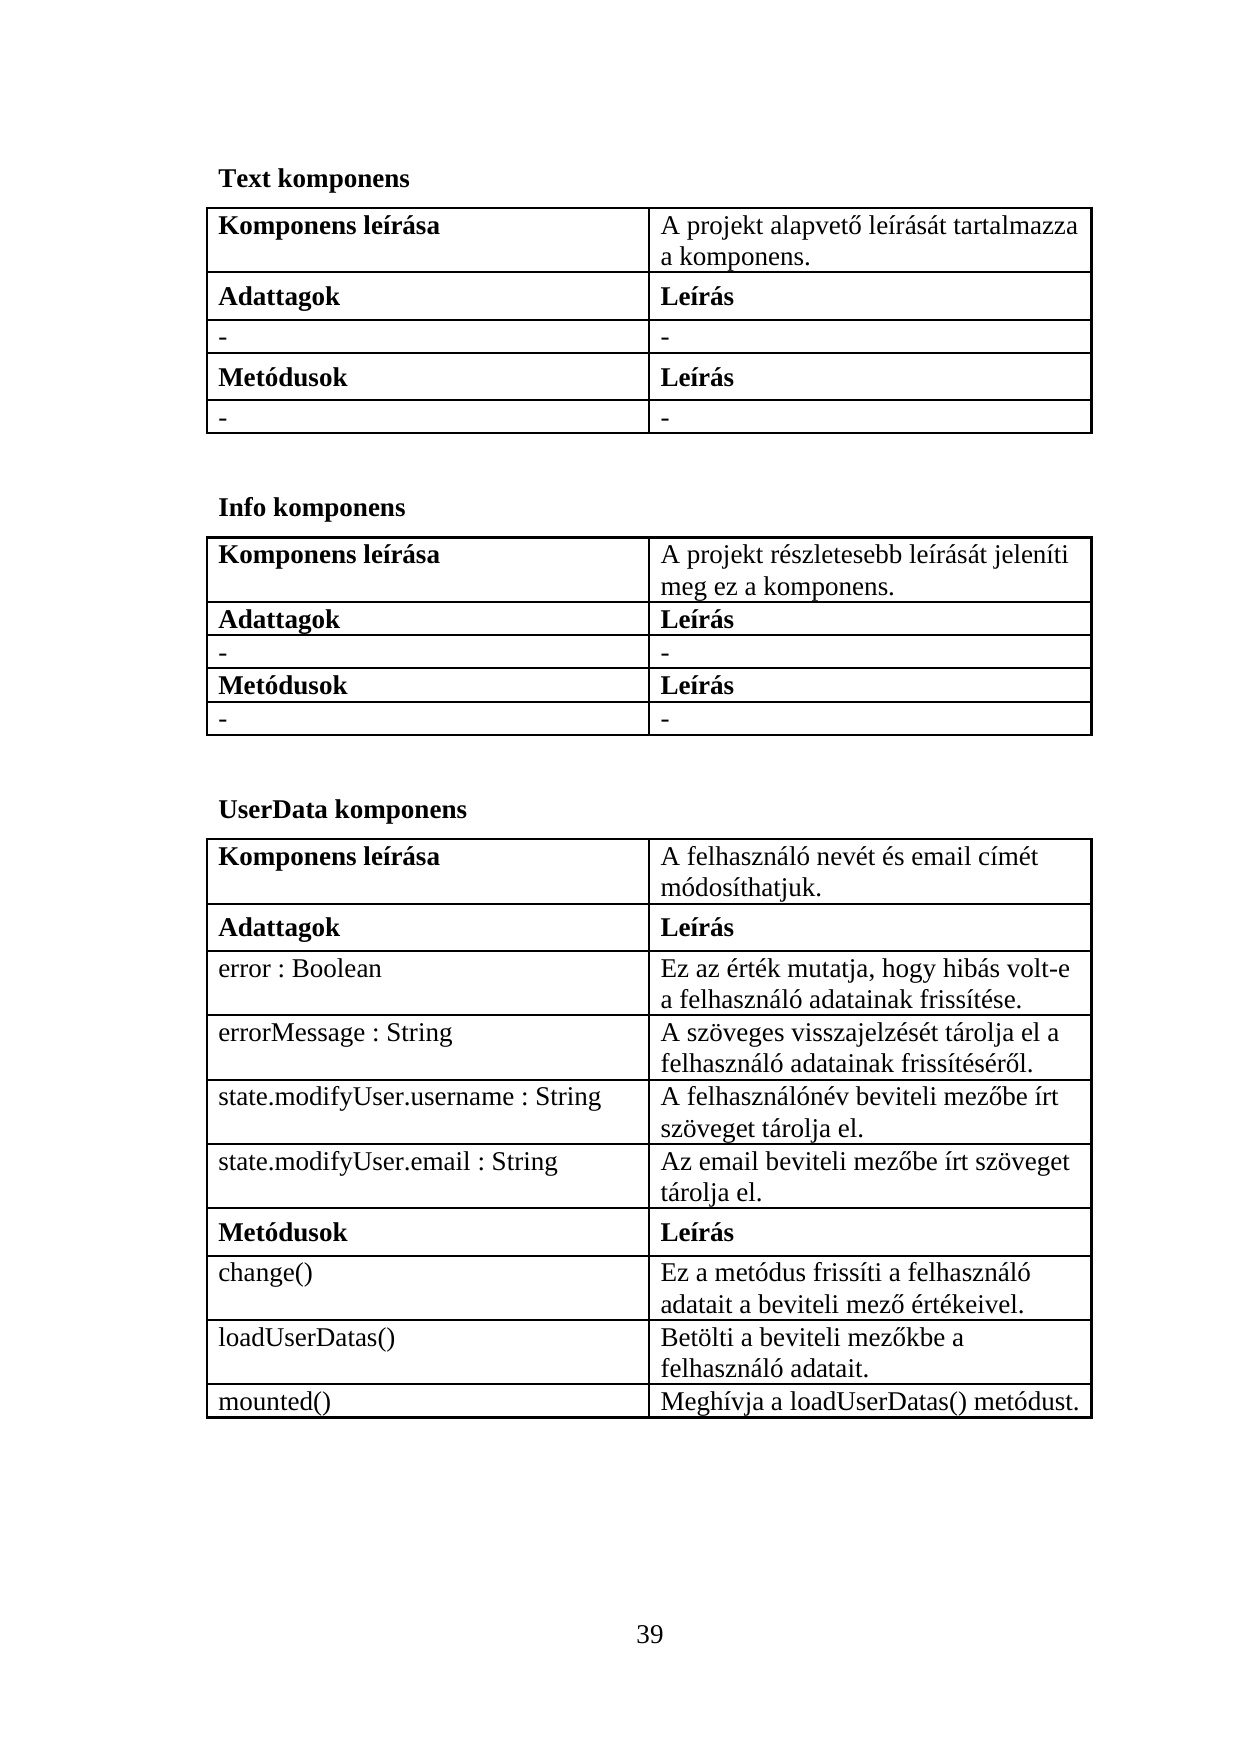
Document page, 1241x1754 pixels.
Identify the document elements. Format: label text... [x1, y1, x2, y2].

table_cell Adattagok [208, 273, 648, 318]
table_cell state.modifyUser.username : String [208, 1081, 648, 1143]
table_cell A projekt részletesebb leírását jeleníti meg ez a komponens. [650, 539, 1090, 601]
table_cell Metódusok [208, 1209, 648, 1254]
table_header UserData komponens [207, 779, 1091, 838]
table_cell Meghívja a loadUserDatas() metódust. [650, 1385, 1090, 1416]
table_cell Komponens leírása [208, 840, 648, 902]
table_header Info komponens [207, 478, 1091, 536]
table_cell Ez az érték mutatja, hogy hibás volt-e a felhasználó adatainak frissítése. [650, 952, 1090, 1014]
table_cell Leírás [650, 603, 1090, 634]
table_cell loadUserDatas() [208, 1321, 648, 1383]
table_cell - [650, 321, 1090, 352]
table_cell - [208, 636, 648, 667]
table_cell Az email beviteli mezőbe írt szöveget tárolja el. [650, 1145, 1090, 1207]
table_cell Metódusok [208, 669, 648, 701]
table_cell Adattagok [208, 905, 648, 950]
table_cell change() [208, 1257, 648, 1319]
table_cell Metódusok [208, 354, 648, 399]
table_cell - [208, 401, 648, 432]
table_cell A szöveges visszajelzését tárolja el a felhasználó adatainak frissítéséről. [650, 1016, 1090, 1078]
table_cell error : Boolean [208, 952, 648, 1014]
table_cell Komponens leírása [208, 539, 648, 601]
table_cell Leírás [650, 1209, 1090, 1254]
table_header Text komponens [207, 148, 1091, 207]
table_cell A projekt alapvető leírását tartalmazza a komponens. [650, 209, 1090, 271]
table_cell Leírás [650, 354, 1090, 399]
table_cell Ez a metódus frissíti a felhasználó adatait a beviteli mező értékeivel. [650, 1257, 1090, 1319]
table_cell errorMessage : String [208, 1016, 648, 1078]
table_cell Leírás [650, 273, 1090, 318]
table_cell Adattagok [208, 603, 648, 634]
table_cell - [650, 401, 1090, 432]
table_cell - [650, 636, 1090, 667]
table_cell - [208, 703, 648, 734]
table_cell Leírás [650, 905, 1090, 950]
table_cell A felhasználónév beviteli mezőbe írt szöveget tárolja el. [650, 1081, 1090, 1143]
table_cell Betölti a beviteli mezőkbe a felhasználó adatait. [650, 1321, 1090, 1383]
table_cell Leírás [650, 669, 1090, 701]
table_cell - [208, 321, 648, 352]
table_cell Komponens leírása [208, 209, 648, 271]
table_cell A felhasználó nevét és email címét módosíthatjuk. [650, 840, 1090, 902]
table_cell - [650, 703, 1090, 734]
table_cell mounted() [208, 1385, 648, 1416]
table_cell state.modifyUser.email : String [208, 1145, 648, 1207]
